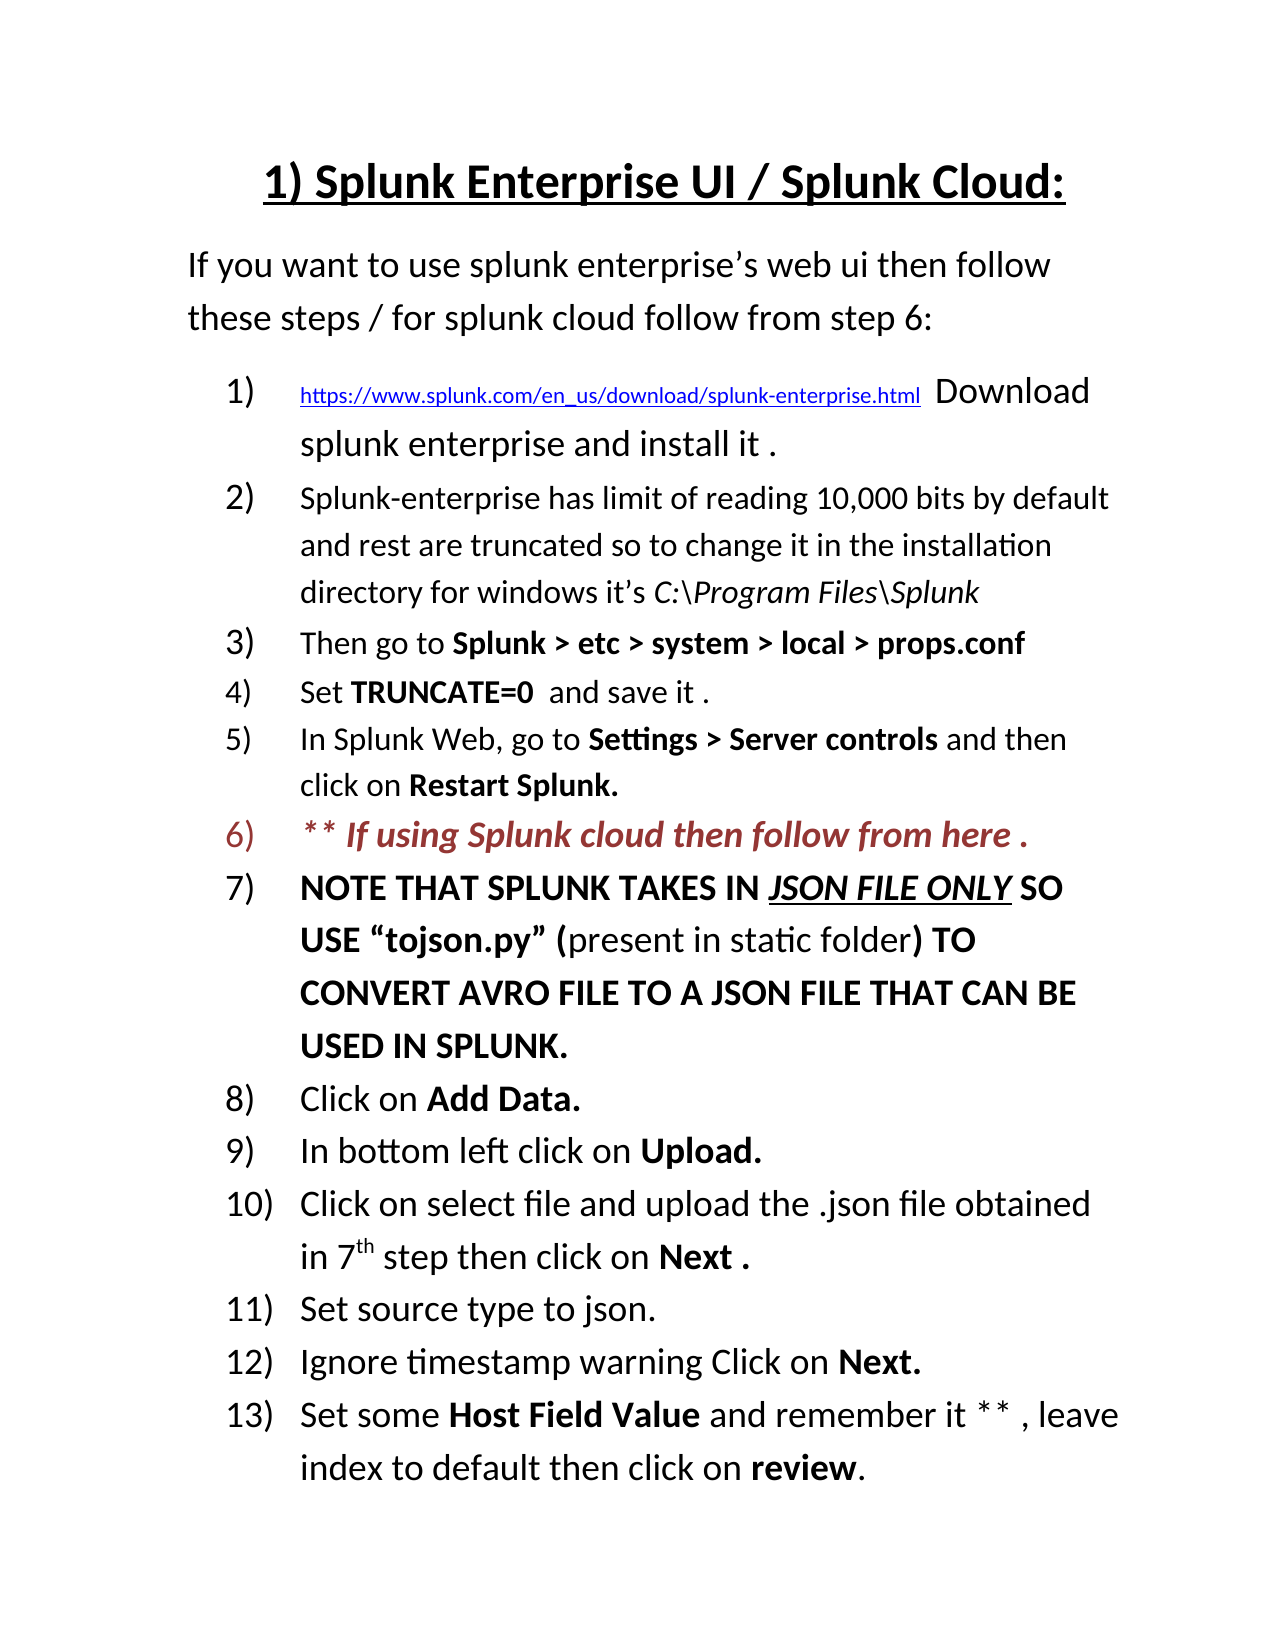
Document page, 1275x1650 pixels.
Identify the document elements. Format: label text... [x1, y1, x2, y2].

list Click on Add Data. [225, 1074, 1125, 1120]
list NOTE THAT SPLUNK TAKES IN JSON FILE ONLY SO USE “tojson.py” (present in static folder) TO CONVERT AVRO FILE TO A JSON FILE THAT CAN BE USED IN SPLUNK. [225, 864, 1125, 1068]
text If you want to use splunk enterprise’s web ui then follow these steps / for splunk cloud follow from step 6: [187, 241, 1125, 339]
list Set source type to json. [225, 1285, 1125, 1331]
list Then go to Splunk > etc > system > local > props.conf [225, 618, 1125, 664]
list Set TRUNCATE=0 and save it . [225, 671, 1125, 711]
list Ignore timestamp warning Click on Next. [225, 1338, 1125, 1384]
list Splunk-enterprise has limit of reading 10,000 bits by default and rest are truncated so to change it in the installation directory for windows it’s C:\Program Files\Splunk [225, 473, 1125, 612]
list 1) Splunk Enterprise UI / Splunk Cloud: [262, 150, 1125, 211]
list In bottom left click on Upload. [225, 1127, 1125, 1173]
list In Splunk Web, go to Settings > Server controls and then click on Restart Splunk. [225, 717, 1125, 805]
list Click on select file and upload the .json file obtained in 7th step then click on Next . [225, 1180, 1125, 1278]
list Set some Host Field Value and remember it ** , leave index to default then click on review. [225, 1391, 1125, 1489]
list https://www.splunk.com/en_us/download/splunk-enterprise.html Download splunk enterprise and install it . [225, 367, 1125, 466]
list ** If using Splunk cloud then follow from here . [225, 811, 1125, 857]
